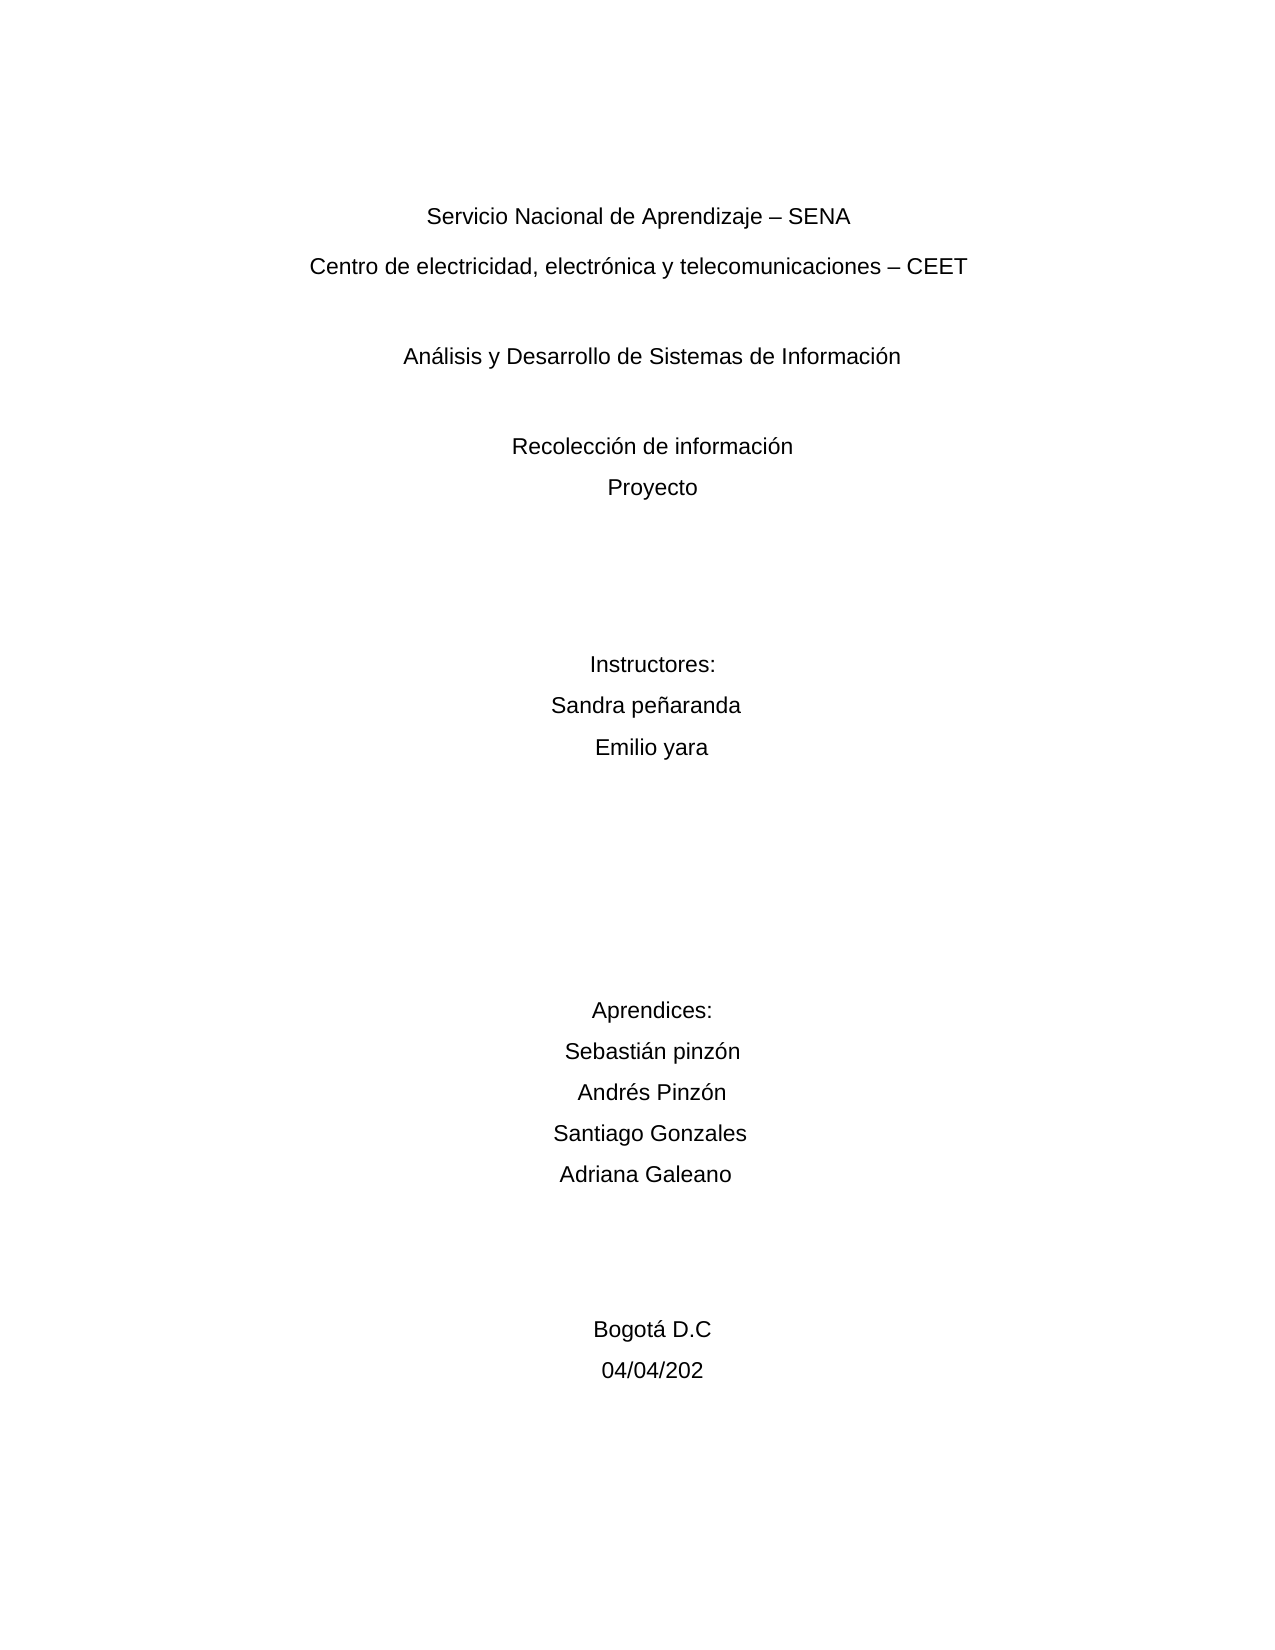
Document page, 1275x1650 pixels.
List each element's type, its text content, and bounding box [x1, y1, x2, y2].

text Servicio Nacional de Aprendizaje – SENA [139, 203, 1137, 229]
text Aprendices: [528, 997, 799, 1023]
text Emilio yara [514, 734, 752, 760]
text Sebastián pinzón [139, 1038, 799, 1064]
text Adriana Galeano [139, 1161, 799, 1187]
text Santiago Gonzales [139, 1120, 799, 1146]
text Bogotá D.C 04/04/202 [539, 1316, 765, 1384]
text Andrés Pinzón [514, 1079, 799, 1105]
text Instructores: [514, 651, 752, 677]
text Centro de electricidad, electrónica y telecomunicaciones – CEET [139, 253, 1137, 279]
text Análisis y Desarrollo de Sistemas de Información [167, 343, 1137, 370]
text Sandra peñaranda [476, 692, 752, 719]
text Recolección de información Proyecto [471, 433, 833, 501]
